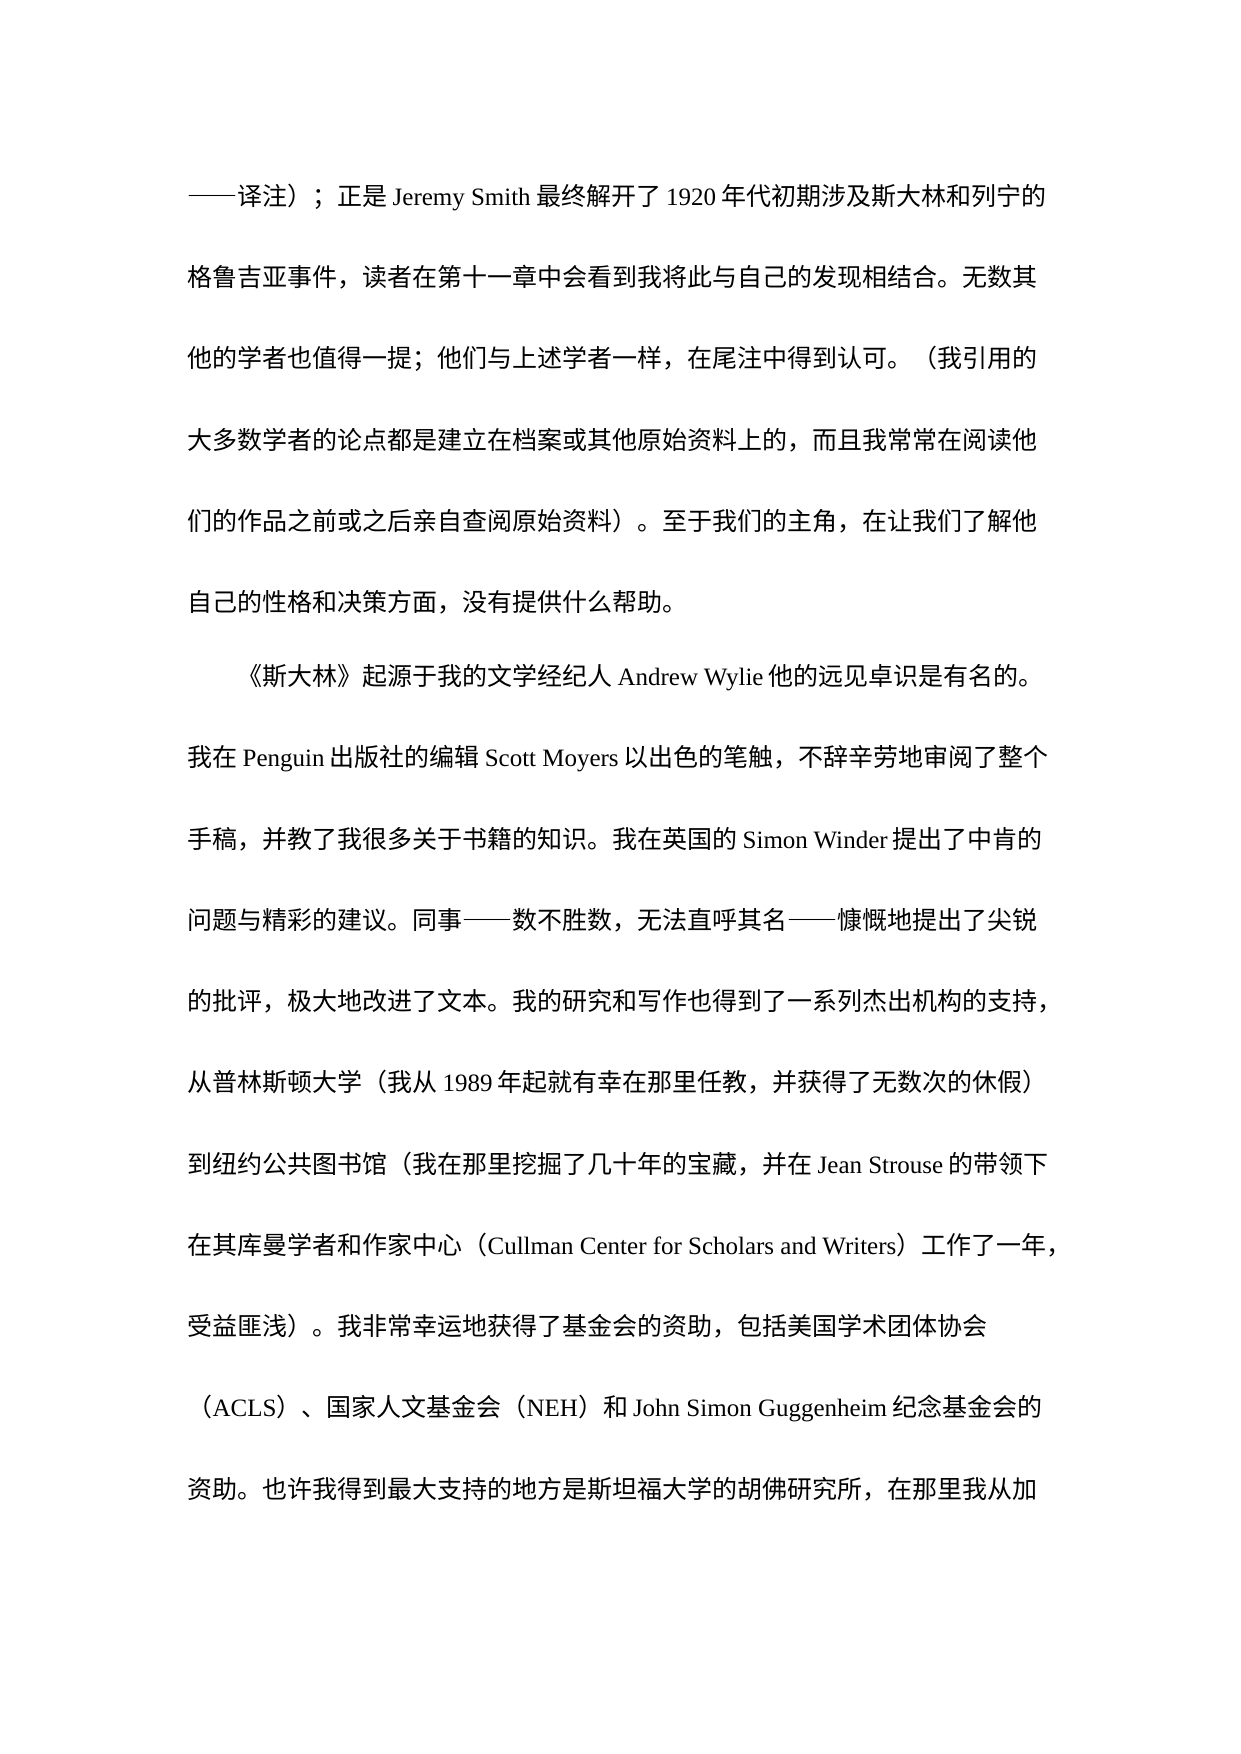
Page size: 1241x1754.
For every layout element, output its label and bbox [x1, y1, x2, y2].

text [187, 642, 1053, 1520]
text [187, 162, 1053, 633]
